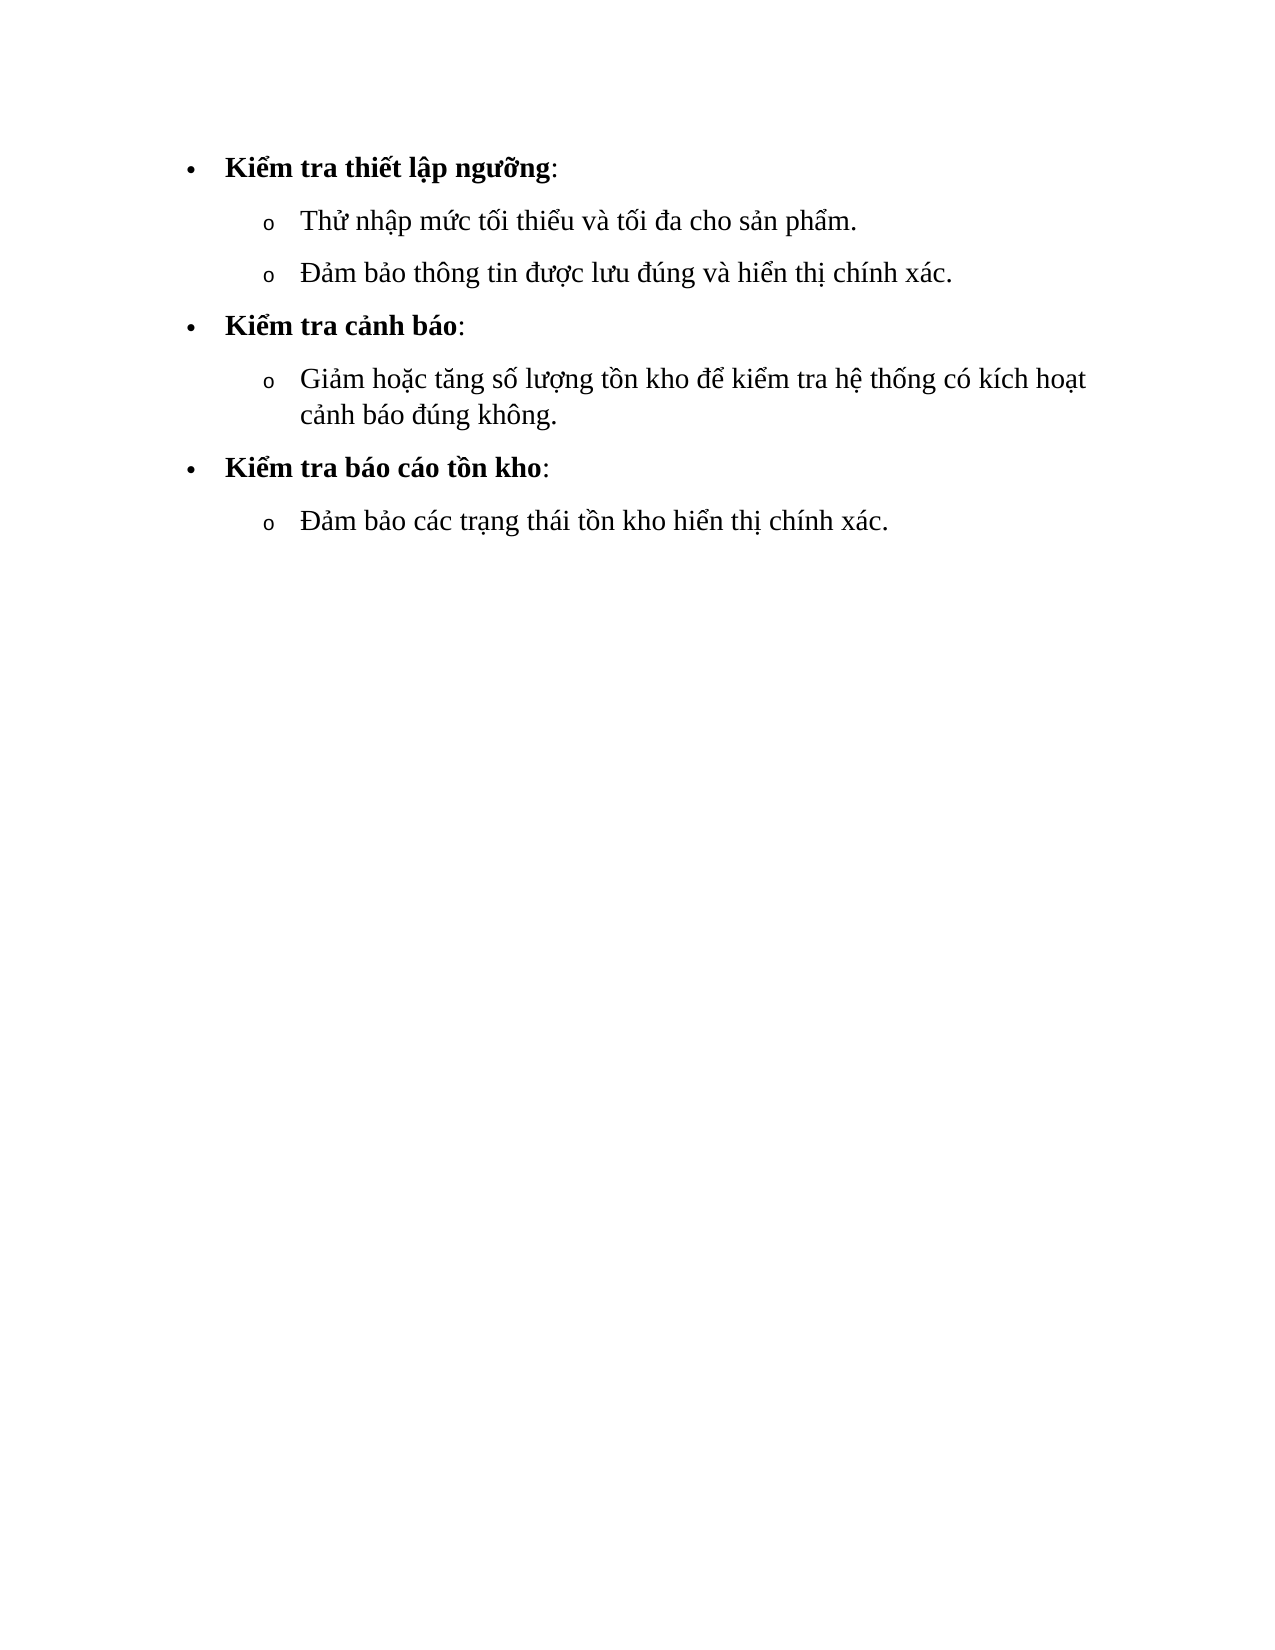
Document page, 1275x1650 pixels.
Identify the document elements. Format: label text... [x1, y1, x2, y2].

list Đảm bảo các trạng thái tồn kho hiển thị chính xác. [262, 503, 1125, 537]
list Đảm bảo thông tin được lưu đúng và hiển thị chính xác. [262, 256, 1125, 289]
list Kiểm tra báo cáo tồn kho: [187, 450, 1125, 484]
list Thử nhập mức tối thiểu và tối đa cho sản phẩm. [262, 203, 1125, 236]
list Giảm hoặc tăng số lượng tồn kho để kiểm tra hệ thống có kích hoạt cảnh báo đúng không. [262, 361, 1125, 431]
list Kiểm tra cảnh báo: [187, 308, 1125, 342]
list Kiểm tra thiết lập ngưỡng: [187, 150, 1125, 183]
